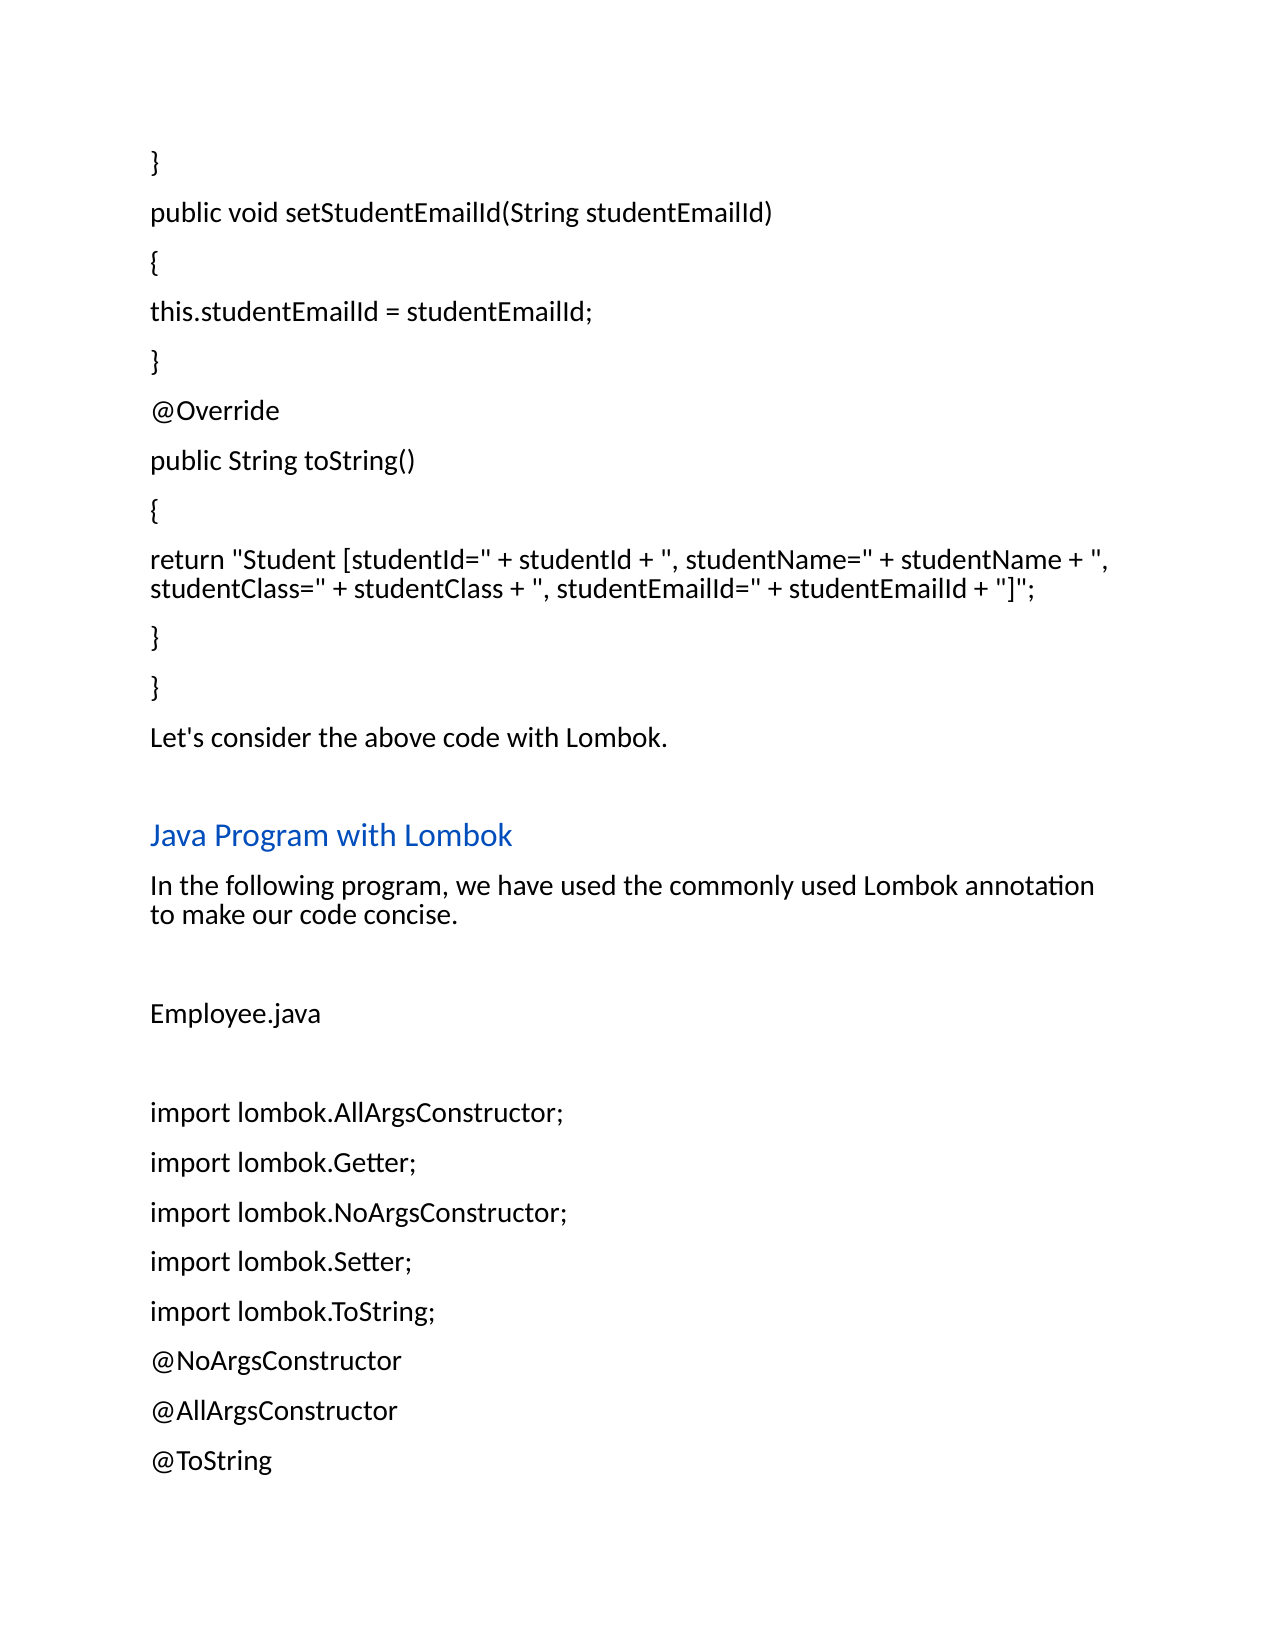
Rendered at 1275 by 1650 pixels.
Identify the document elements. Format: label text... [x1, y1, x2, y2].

text In the following program, we have used the commonly used Lombok annotation to make our code concise. [150, 873, 1125, 930]
text { [150, 249, 1125, 278]
text import lombok.AllArgsConstructor; [150, 1100, 1125, 1129]
text } [150, 150, 1125, 179]
text Employee.java [150, 1001, 1125, 1029]
text } [150, 625, 1125, 654]
text } [150, 348, 1125, 377]
text Java Program with Lombok [150, 823, 1125, 852]
text import lombok.Getter; [150, 1149, 1125, 1178]
text public String toString() [150, 447, 1125, 476]
text import lombok.Setter; [150, 1249, 1125, 1277]
text import lombok.ToString; [150, 1298, 1125, 1327]
text import lombok.NoArgsConstructor; [150, 1199, 1125, 1228]
text @AllArgsConstructor [150, 1397, 1125, 1426]
text } [150, 674, 1125, 703]
text { [150, 497, 1125, 526]
text public void setStudentEmailId(String studentEmailId) [150, 199, 1125, 228]
text @NoArgsConstructor [150, 1348, 1125, 1377]
text @ToString [150, 1447, 1125, 1476]
text this.studentEmailId = studentEmailId; [150, 299, 1125, 327]
text Let's consider the above code with Lombok. [150, 724, 1125, 753]
text @Override [150, 398, 1125, 427]
text return "Student [studentId=" + studentId + ", studentName=" + studentName + ", studentClass=" + studentClass + ", studentEmailId=" + studentEmailId + "]"; [150, 547, 1125, 604]
